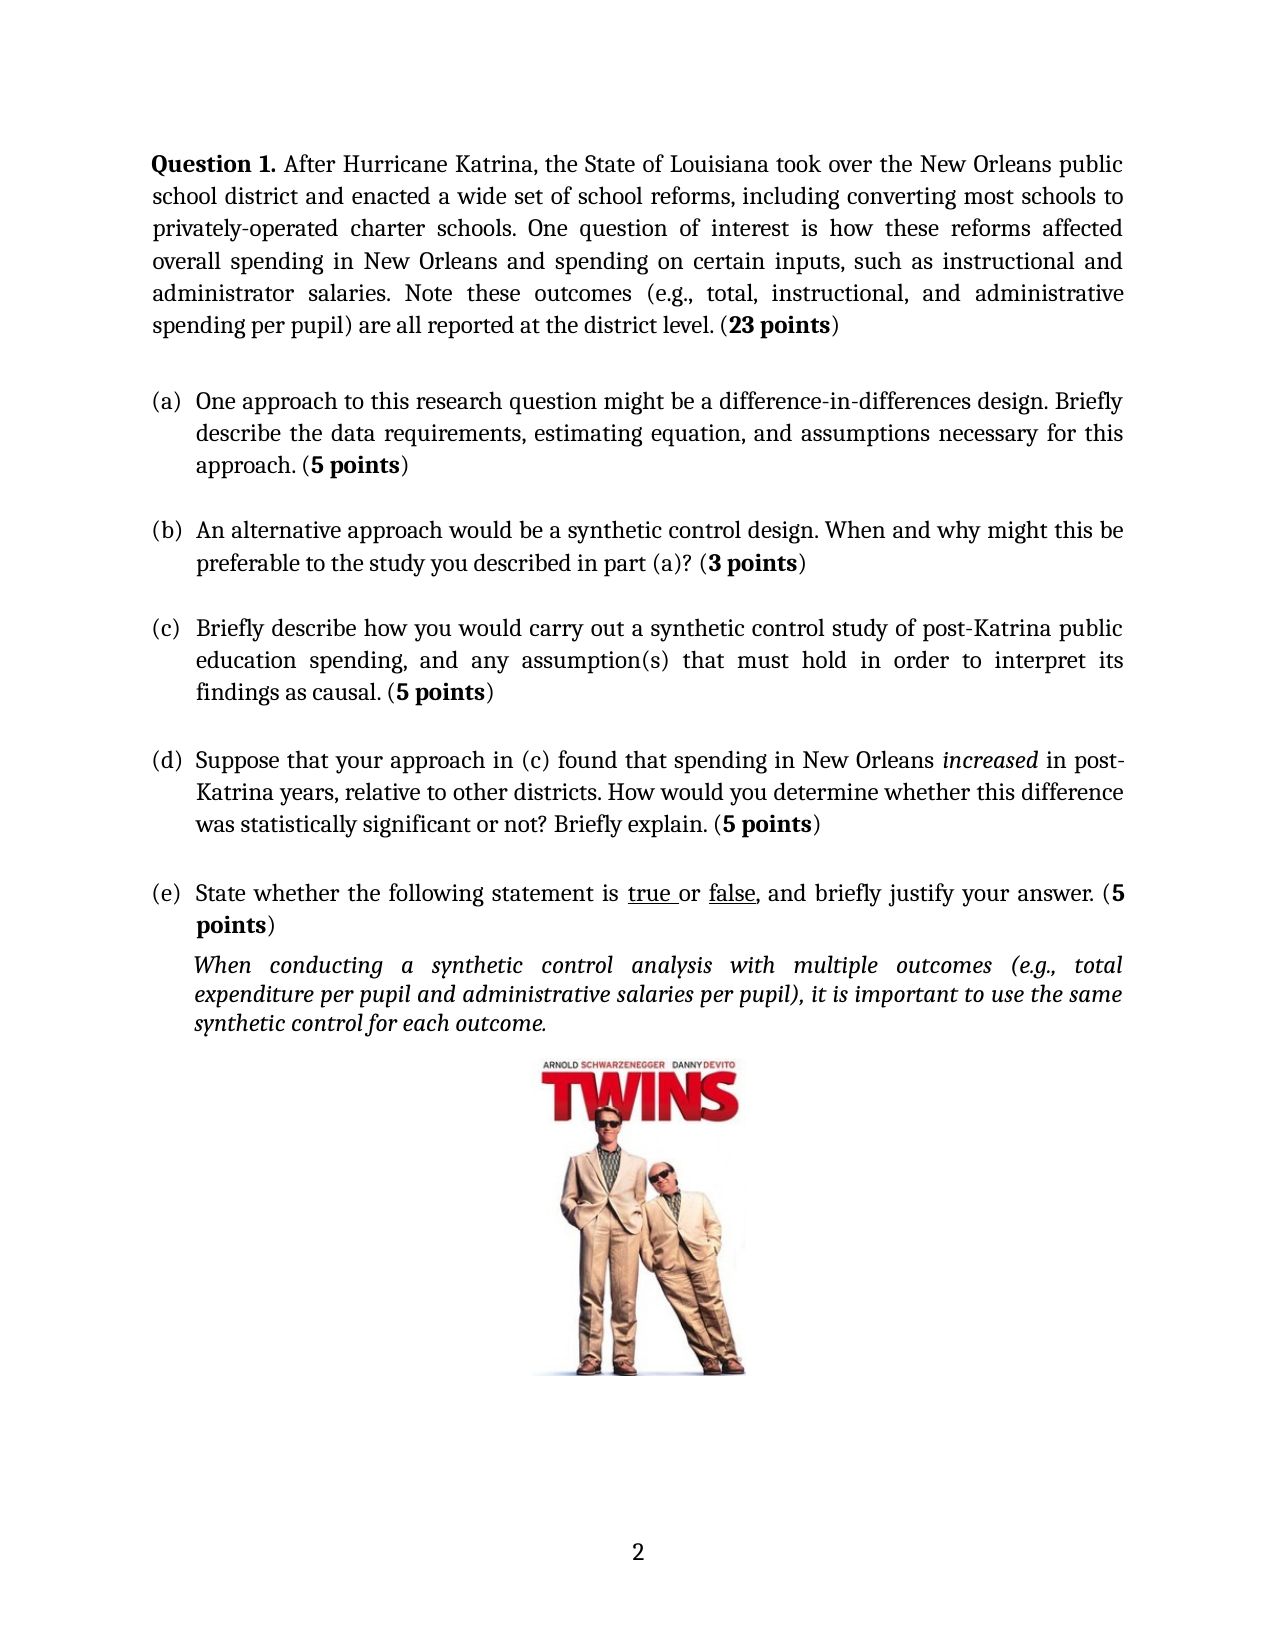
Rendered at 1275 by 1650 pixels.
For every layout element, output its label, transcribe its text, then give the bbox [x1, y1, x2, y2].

list One approach to this research question might be a difference-in-differences design. Briefly describe the data requirements, estimating equation, and assumptions necessary for this approach. (5 points) [151, 387, 1125, 480]
list Suppose that your approach in (c) found that spending in New Orleans increased in post-Katrina years, relative to other districts. How would you determine whether this difference was statistically significant or not? Briefly explain. (5 points) [151, 746, 1125, 839]
text Question 1. After Hurricane Katrina, the State of Louisiana took over the New Orleans public school district and enacted a wide set of school reforms, including converting most schools to privately-operated charter schools. One question of interest is how these reforms affected overall spending in New Orleans and spending on certain inputs, such as instructional and administrator salaries. Note these outcomes (e.g., total, instructional, and administrative spending per pupil) are all reported at the district level. (23 points) [151, 150, 1125, 340]
list An alternative approach would be a synthetic control design. When and why might this be preferable to the study you described in part (a)? (3 points) [151, 516, 1125, 577]
picture [531, 1058, 747, 1376]
list Briefly describe how you would carry out a synthetic control study of post-Katrina public education spending, and any assumption(s) that must hold in order to interpret its findings as causal. (5 points) [151, 613, 1125, 707]
text When conducting a synthetic control analysis with multiple outcomes (e.g., total expenditure per pupil and administrative salaries per pupil), it is important to use the same synthetic control for each outcome. [193, 951, 1127, 1038]
list State whether the following statement is true or false, and briefly justify your answer. (5 points) [151, 878, 1125, 939]
